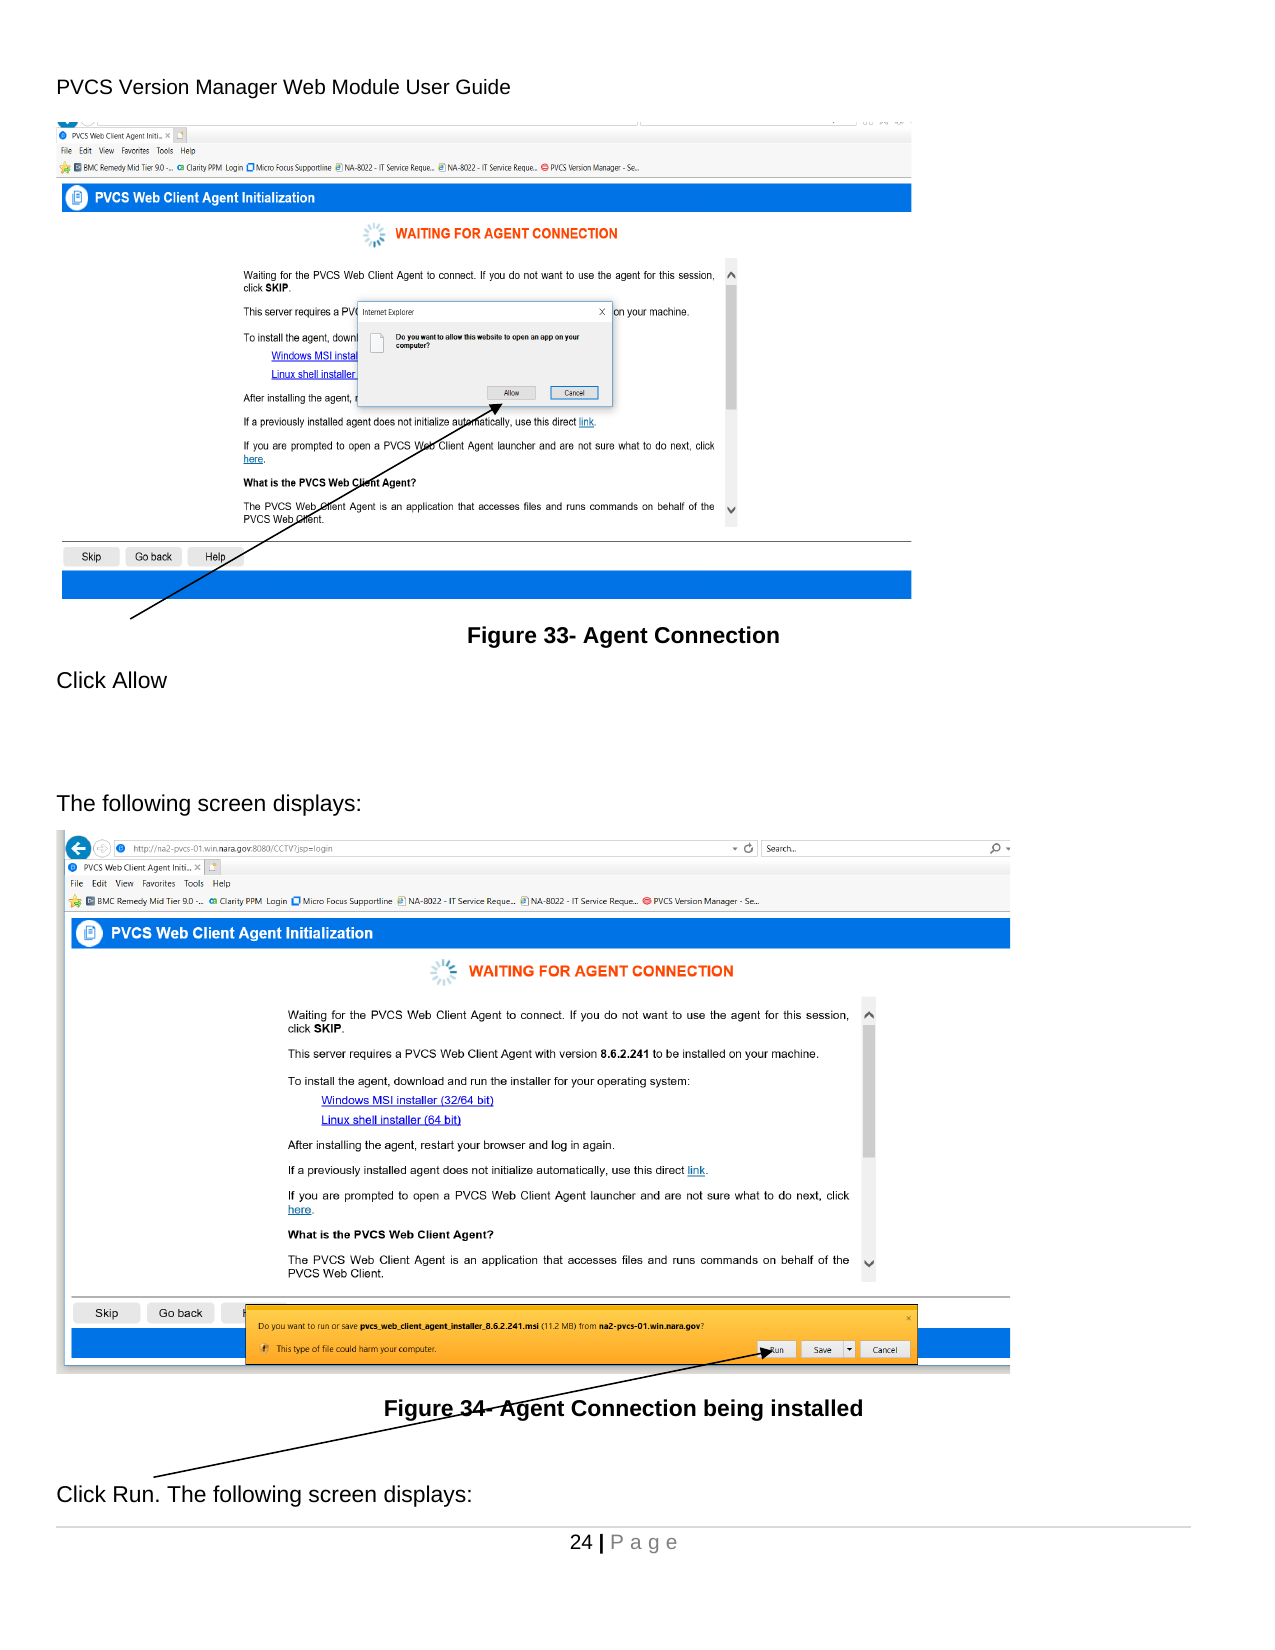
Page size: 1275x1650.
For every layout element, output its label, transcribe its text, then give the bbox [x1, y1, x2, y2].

text Figure 34- Agent Connection being installed [56, 1395, 548, 1421]
text Click Allow [56, 667, 1191, 693]
text Figure 33- Agent Connection [56, 622, 1191, 648]
text Click Run. The following screen displays: [56, 1481, 1191, 1507]
picture [56, 830, 1011, 1374]
text Figure 34- Agent Connection being installed [522, 1395, 1191, 1421]
picture [56, 122, 912, 601]
text The following screen displays: [56, 789, 1191, 816]
